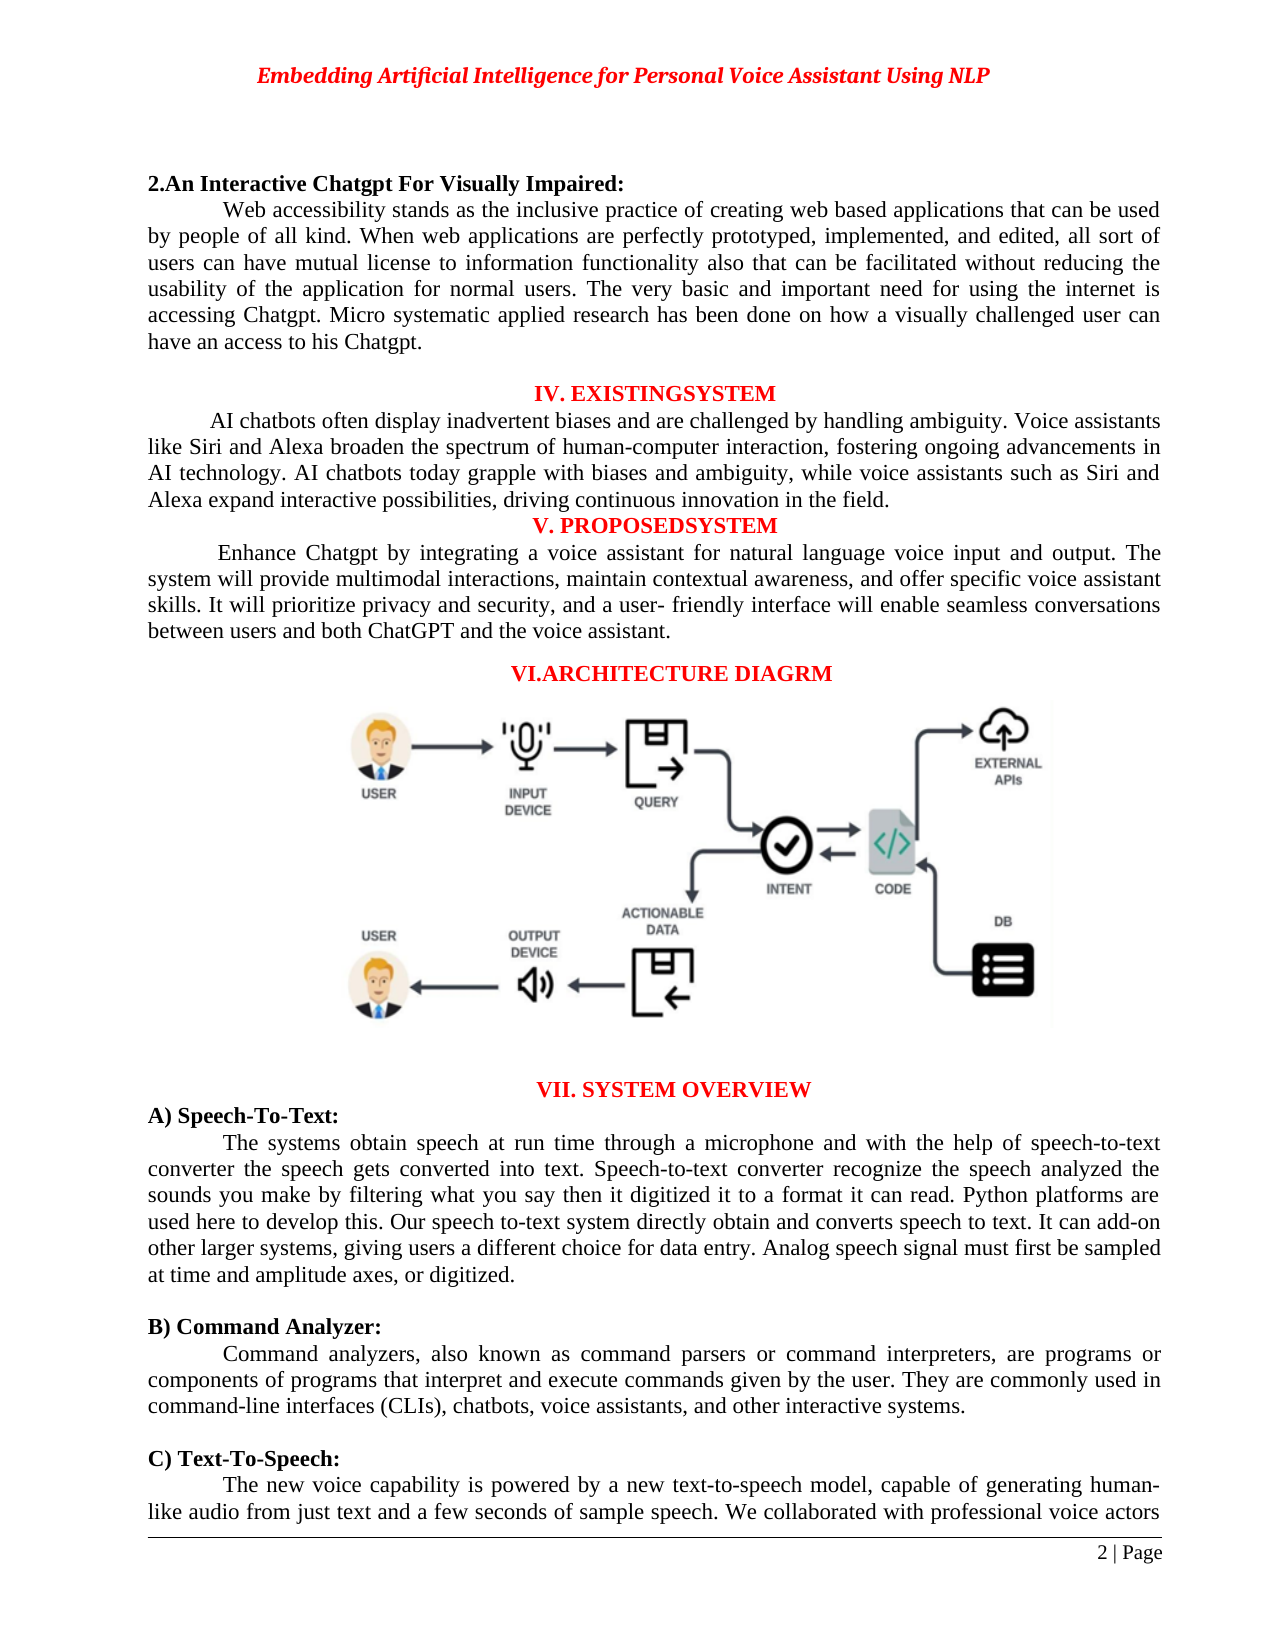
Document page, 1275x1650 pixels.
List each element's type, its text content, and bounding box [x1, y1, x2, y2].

text C) Text-To-Speech: [148, 1445, 1162, 1471]
text Web accessibility stands as the inclusive practice of creating web based applications that can be used by people of all kind. When web applications are perfectly prototyped, implemented, and edited, all sort of users can have mutual license to information functionality also that can be facilitated without reducing the usability of the application for normal users. The very basic and important need for using the internet is accessing Chatgpt. Micro systematic applied research has been done on how a visually challenged user can have an access to his Chatgpt. [148, 196, 1162, 354]
text A) Speech-To-Text: [148, 1102, 1162, 1129]
text V. PROPOSEDSYSTEM [148, 512, 1162, 538]
text B) Command Analyzer: [148, 1313, 1162, 1340]
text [148, 1471, 1162, 1524]
text Command analyzers, also known as command parsers or command interpreters, are programs or components of programs that interpret and execute commands given by the user. They are commonly used in command-line interfaces (CLIs), chatbots, voice assistants, and other interactive systems. [148, 1340, 1162, 1419]
text Enhance Chatgpt by integrating a voice assistant for natural language voice input and output. The system will provide multimodal interactions, maintain contextual awareness, and offer specific voice assistant skills. It will prioritize privacy and security, and a user- friendly interface will enable seamless conversations between users and both ChatGPT and the voice assistant. [148, 538, 1162, 644]
text VI.ARCHITECTURE DIAGRM [166, 660, 1126, 687]
text 2.An Interactive Chatgpt For Visually Impaired: [148, 169, 1162, 196]
text AI chatbots often display inadvertent biases and are challenged by handling ambiguity. Voice assistants like Siri and Alexa broaden the spectrum of human-computer interaction, fostering ongoing advancements in AI technology. AI chatbots today grapple with biases and ambiguity, while voice assistants such as Siri and Alexa expand interactive possibilities, driving continuous innovation in the field. [148, 407, 1162, 512]
text IV. EXISTINGSYSTEM [148, 380, 1162, 407]
text The systems obtain speech at run time through a microphone and with the help of speech-to-text converter the speech gets converted into text. Speech-to-text converter recognize the speech analyzed the sounds you make by filtering what you say then it digitized it to a format it can read. Python platforms are used here to develop this. Our speech to-text system directly obtain and converts speech to text. It can add-on other larger systems, giving users a different choice for data entry. Analog speech signal must first be sampled at time and amplitude axes, or digitized. [148, 1129, 1162, 1287]
subtitle VII. SYSTEM OVERVIEW [173, 1076, 1162, 1102]
picture [331, 700, 1054, 1028]
